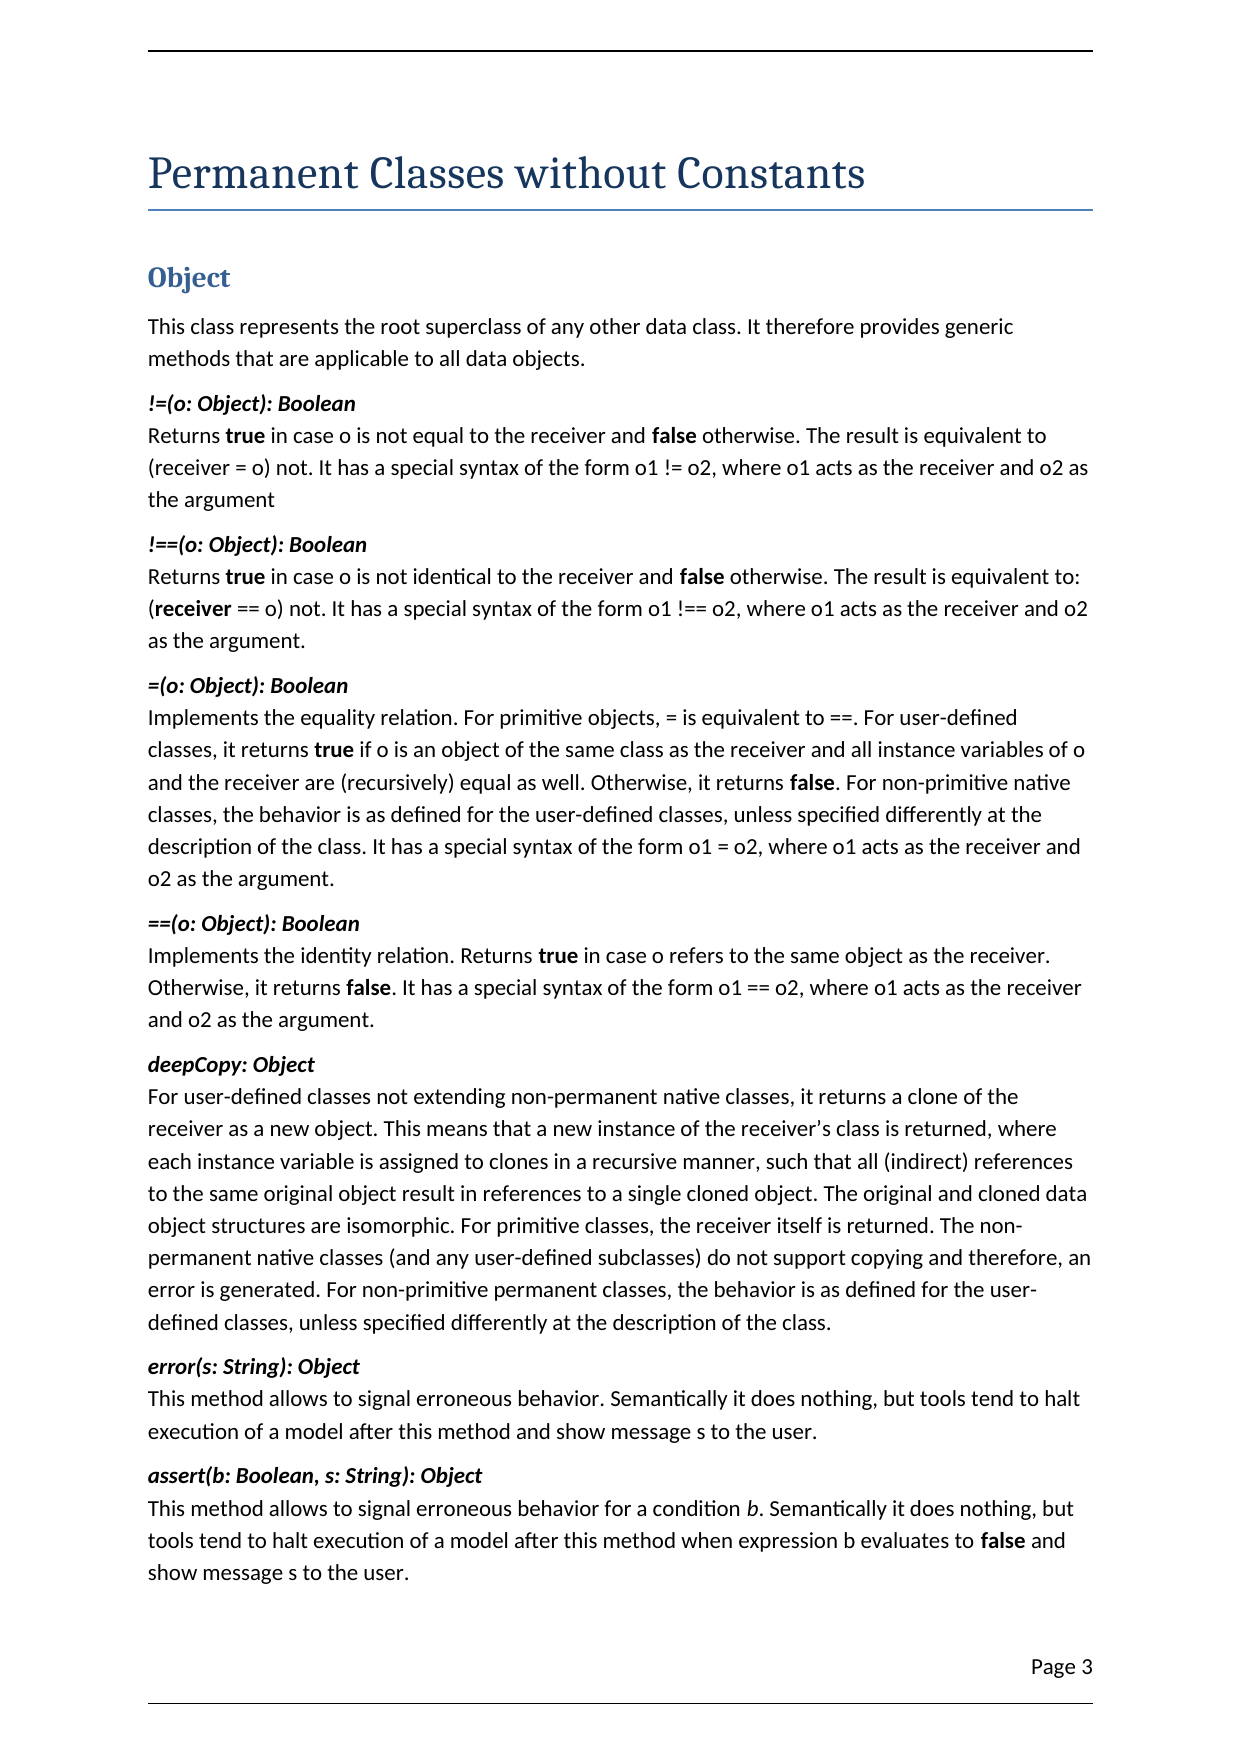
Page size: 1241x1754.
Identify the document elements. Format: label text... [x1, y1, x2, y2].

text deepCopy: Object For user-defined classes not extending non-permanent native classes, it returns a clone of the receiver as a new object. This means that a new instance of the receiver’s class is returned, where each instance variable is assigned to clones in a recursive manner, such that all (indirect) references to the same original object result in references to a single cloned object. The original and cloned data object structures are isomorphic. For primitive classes, the receiver itself is returned. The non-permanent native classes (and any user-defined subclasses) do not support copying and therefore, an error is generated. For non-primitive permanent classes, the behavior is as defined for the user-defined classes, unless specified differently at the description of the class. [148, 1050, 1093, 1336]
text =(o: Object): Boolean Implements the equality relation. For primitive objects, = is equivalent to ==. For user-defined classes, it returns true if o is an object of the same class as the receiver and all instance variables of o and the receiver are (recursively) equal as well. Otherwise, it returns false. For non-primitive native classes, the behavior is as defined for the user-defined classes, unless specified differently at the description of the class. It has a special syntax of the form o1 = o2, where o1 acts as the receiver and o2 as the argument. [148, 671, 1093, 892]
text !==(o: Object): Boolean Returns true in case o is not identical to the receiver and false otherwise. The result is equivalent to: (receiver == o) not. It has a special syntax of the form o1 !== o2, where o1 acts as the receiver and o2 as the argument. [148, 530, 1093, 654]
text ==(o: Object): Boolean Implements the identity relation. Returns true in case o refers to the same object as the receiver. Otherwise, it returns false. It has a special syntax of the form o1 == o2, where o1 acts as the receiver and o2 as the argument. [148, 909, 1093, 1033]
text !=(o: Object): Boolean Returns true in case o is not equal to the receiver and false otherwise. The result is equivalent to (receiver = o) not. It has a special syntax of the form o1 != o2, where o1 acts as the receiver and o2 as the argument [148, 389, 1093, 513]
subtitle Object [148, 261, 1093, 294]
text error(s: String): Object This method allows to signal erroneous behavior. Semantically it does nothing, but tools tend to halt execution of a model after this method and show message s to the user. [148, 1352, 1093, 1445]
title Permanent Classes without Constants [148, 148, 1093, 209]
text assert(b: Boolean, s: String): Object This method allows to signal erroneous behavior for a condition b. Semantically it does nothing, but tools tend to halt execution of a model after this method when expression b evaluates to false and show message s to the user. [148, 1461, 1093, 1586]
text This class represents the root superclass of any other data class. It therefore provides generic methods that are applicable to all data objects. [148, 312, 1093, 372]
